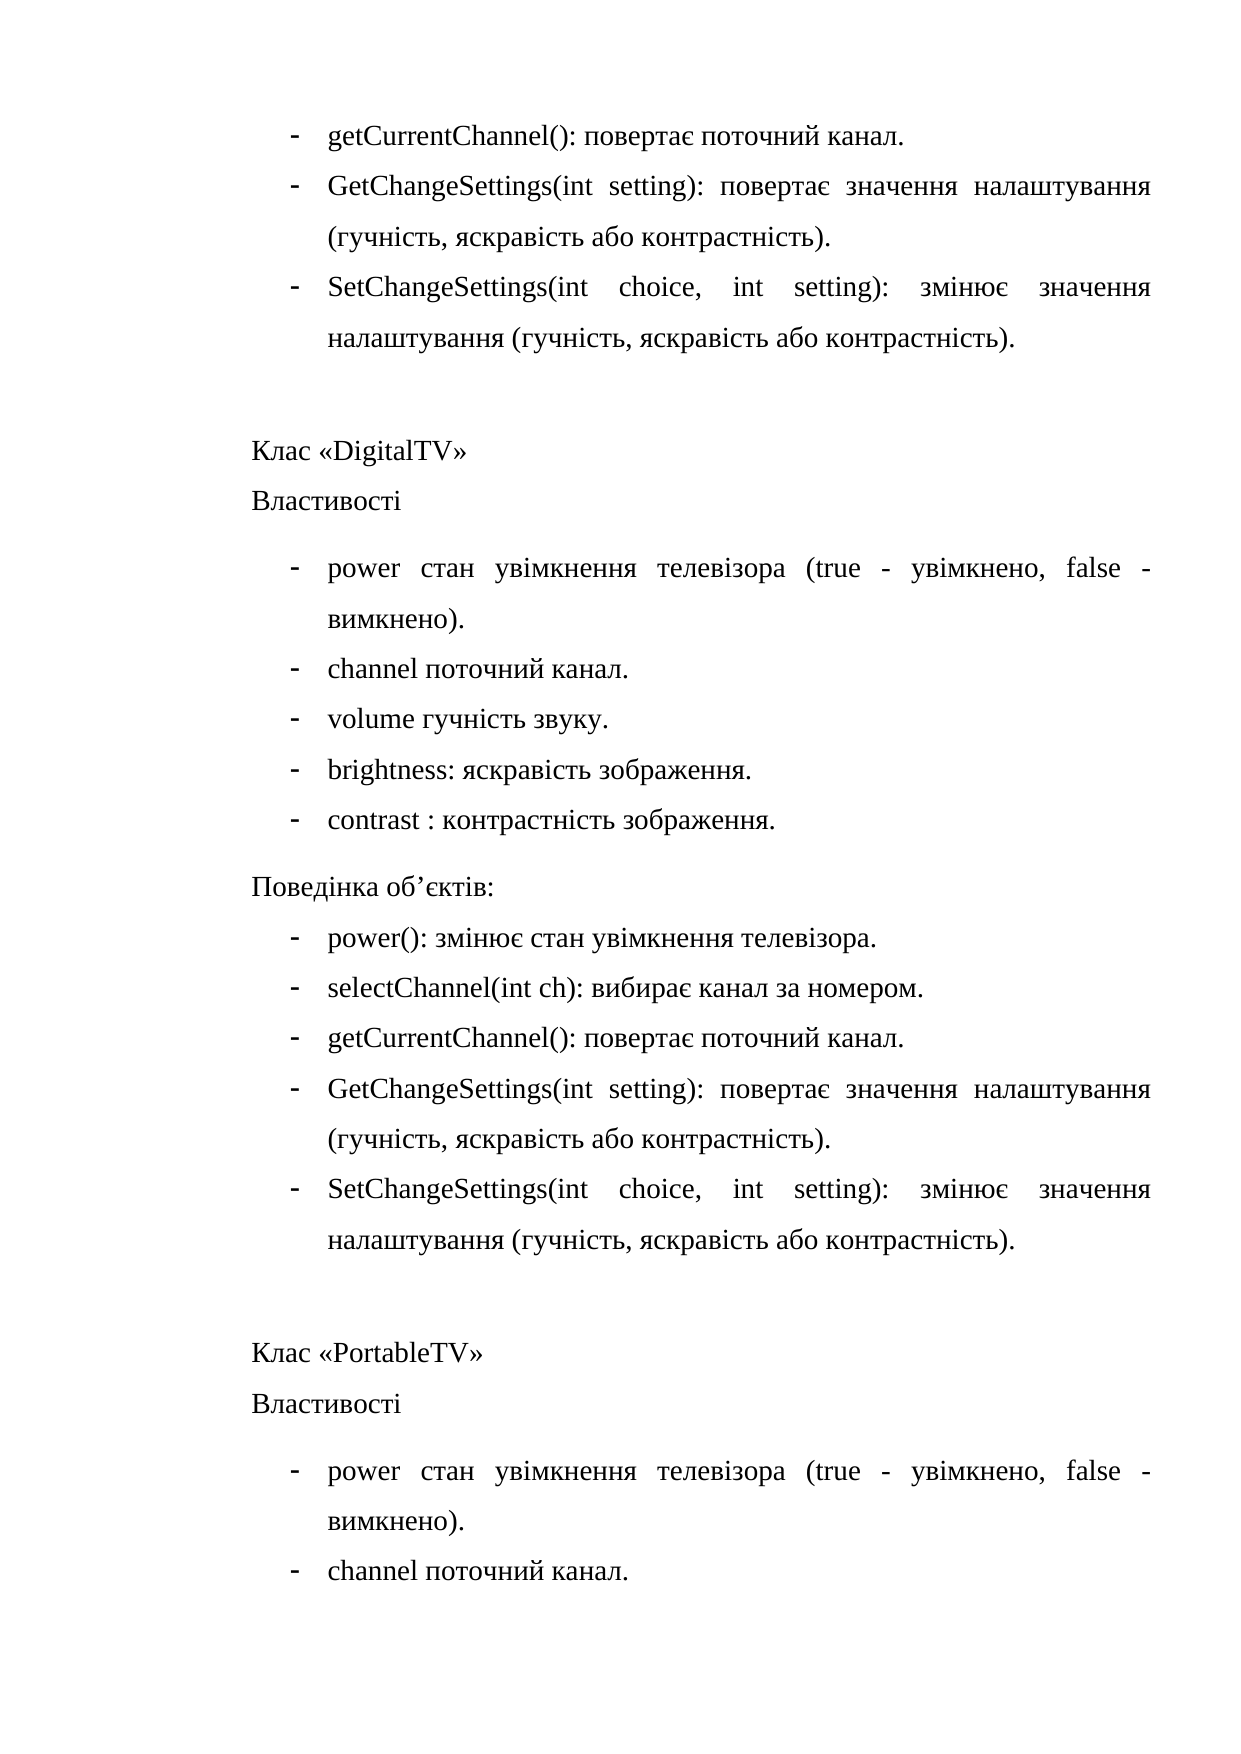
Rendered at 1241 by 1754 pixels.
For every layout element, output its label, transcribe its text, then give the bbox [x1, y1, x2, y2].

text Властивості [177, 483, 1152, 517]
list channel поточний канал. [290, 1553, 1152, 1587]
list contrast : контрастність зображення. [290, 802, 1152, 836]
list SetChangeSettings(int choice, int setting): змінює значення налаштування (гучність, яскравість або контрастність). [290, 269, 1152, 353]
list channel поточний канал. [290, 651, 1152, 685]
text Клас «DigitalTV» [177, 433, 1152, 467]
list GetChangeSettings(int setting): повертає значення налаштування (гучність, яскравість або контрастність). [290, 168, 1152, 252]
list getCurrentChannel(): повертає поточний канал. [290, 118, 1152, 152]
list GetChangeSettings(int setting): повертає значення налаштування (гучність, яскравість або контрастність). [290, 1071, 1152, 1155]
list power стан увімкнення телевізора (true - увімкнено, false - вимкнено). [290, 1453, 1152, 1537]
list volume гучність звуку. [290, 701, 1152, 735]
list getCurrentChannel(): повертає поточний канал. [290, 1021, 1152, 1054]
text Клас «PortableTV» [177, 1335, 1152, 1369]
list brightness: яскравість зображення. [290, 752, 1152, 786]
list selectChannel(int ch): вибирає канал за номером. [290, 970, 1152, 1004]
text Поведінка об’єктів: [177, 869, 1152, 903]
list SetChangeSettings(int choice, int setting): змінює значення налаштування (гучність, яскравість або контрастність). [290, 1172, 1152, 1256]
list power стан увімкнення телевізора (true - увімкнено, false - вимкнено). [290, 550, 1152, 634]
list power(): змінює стан увімкнення телевізора. [290, 920, 1152, 953]
text Властивості [177, 1386, 1152, 1419]
